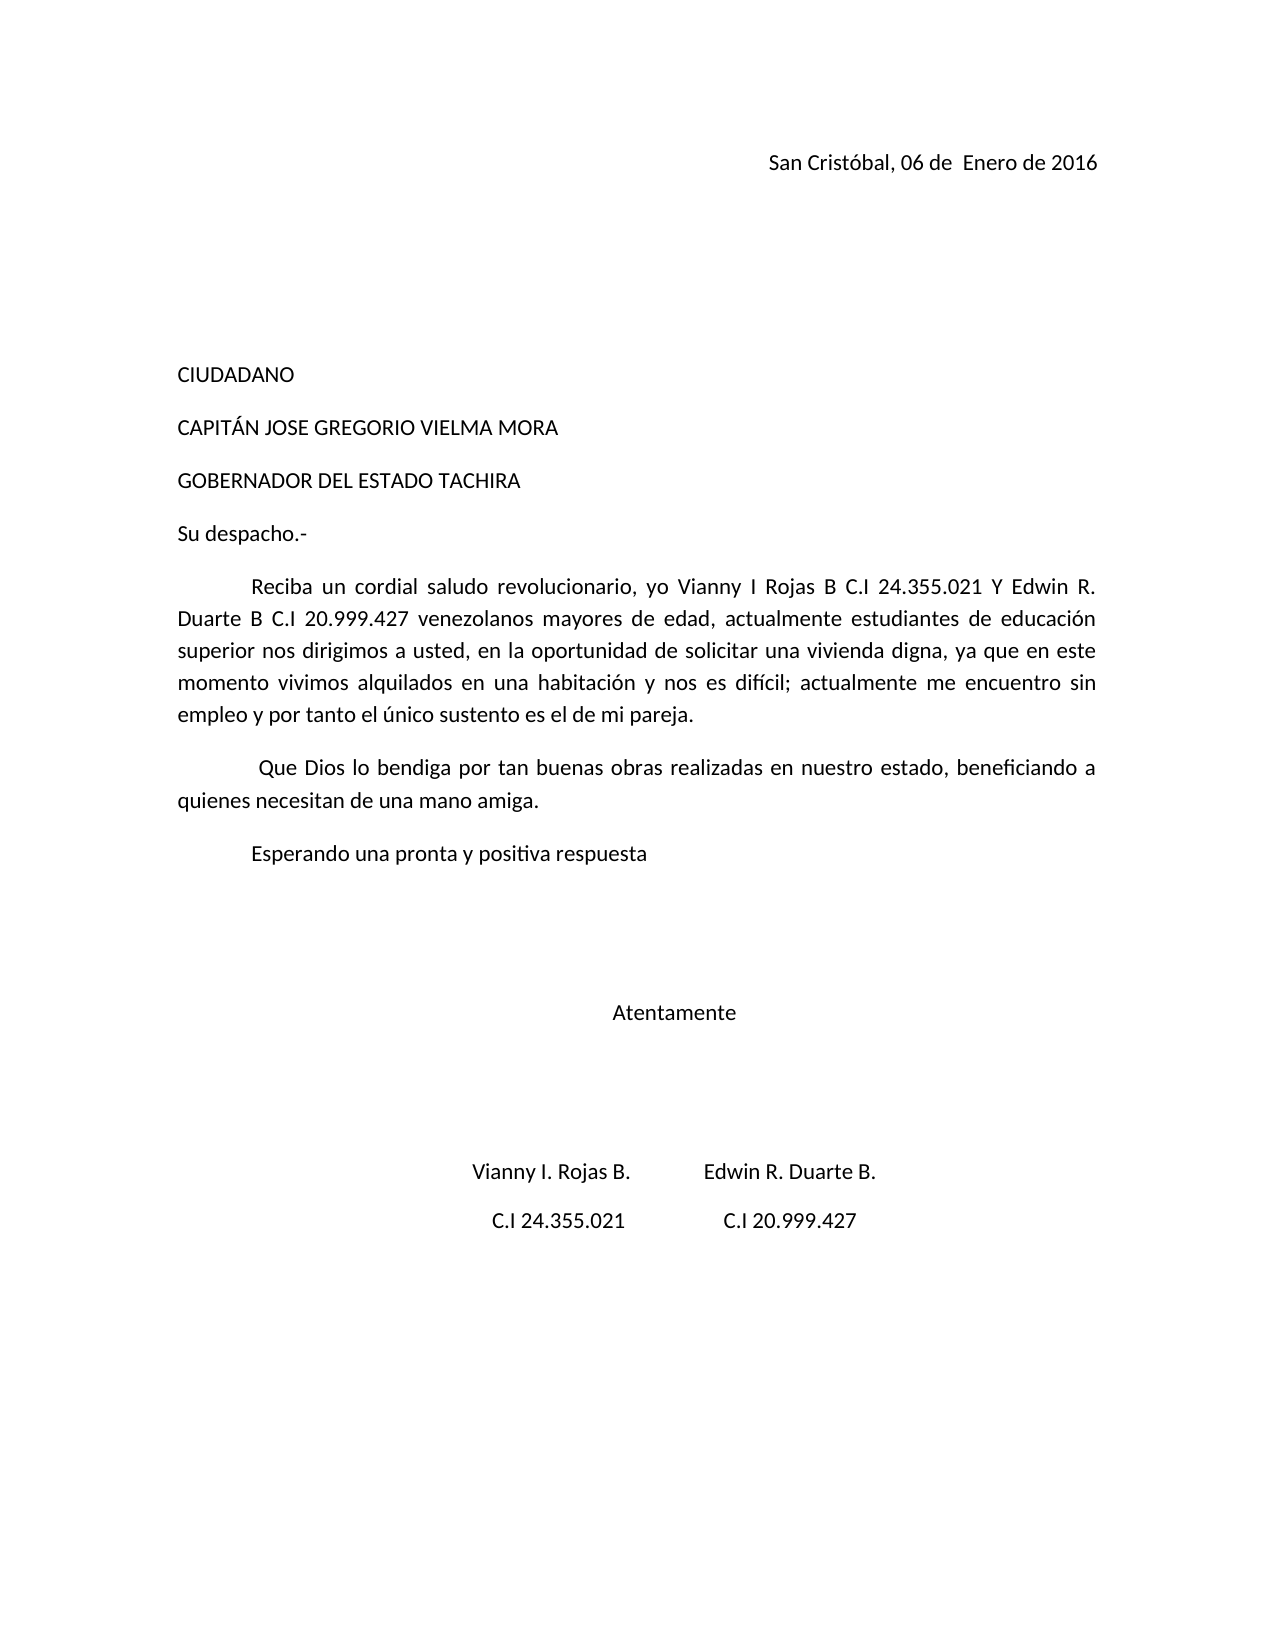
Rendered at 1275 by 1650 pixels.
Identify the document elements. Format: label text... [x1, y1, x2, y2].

text Vianny I. Rojas B. Edwin R. Duarte B. [177, 1157, 1098, 1185]
text CIUDADANO [177, 360, 1098, 388]
text C.I 24.355.021 C.I 20.999.427 [177, 1206, 1098, 1234]
text San Cristóbal, 06 de Enero de 2016 [177, 148, 1098, 176]
text Atentamente [177, 998, 1098, 1026]
text Que Dios lo bendiga por tan buenas obras realizadas en nuestro estado, beneficiando a quienes necesitan de una mano amiga. [177, 753, 1098, 814]
text Su despacho.- [177, 519, 1098, 547]
text Esperando una pronta y positiva respuesta [177, 839, 1098, 867]
text Reciba un cordial saludo revolucionario, yo Vianny I Rojas B C.I 24.355.021 Y Edwin R. Duarte B C.I 20.999.427 venezolanos mayores de edad, actualmente estudiantes de educación superior nos dirigimos a usted, en la oportunidad de solicitar una vivienda digna, ya que en este momento vivimos alquilados en una habitación y nos es difícil; actualmente me encuentro sin empleo y por tanto el único sustento es el de mi pareja. [177, 572, 1098, 728]
text GOBERNADOR DEL ESTADO TACHIRA [177, 466, 1098, 494]
text CAPITÁN JOSE GREGORIO VIELMA MORA [177, 413, 1098, 441]
